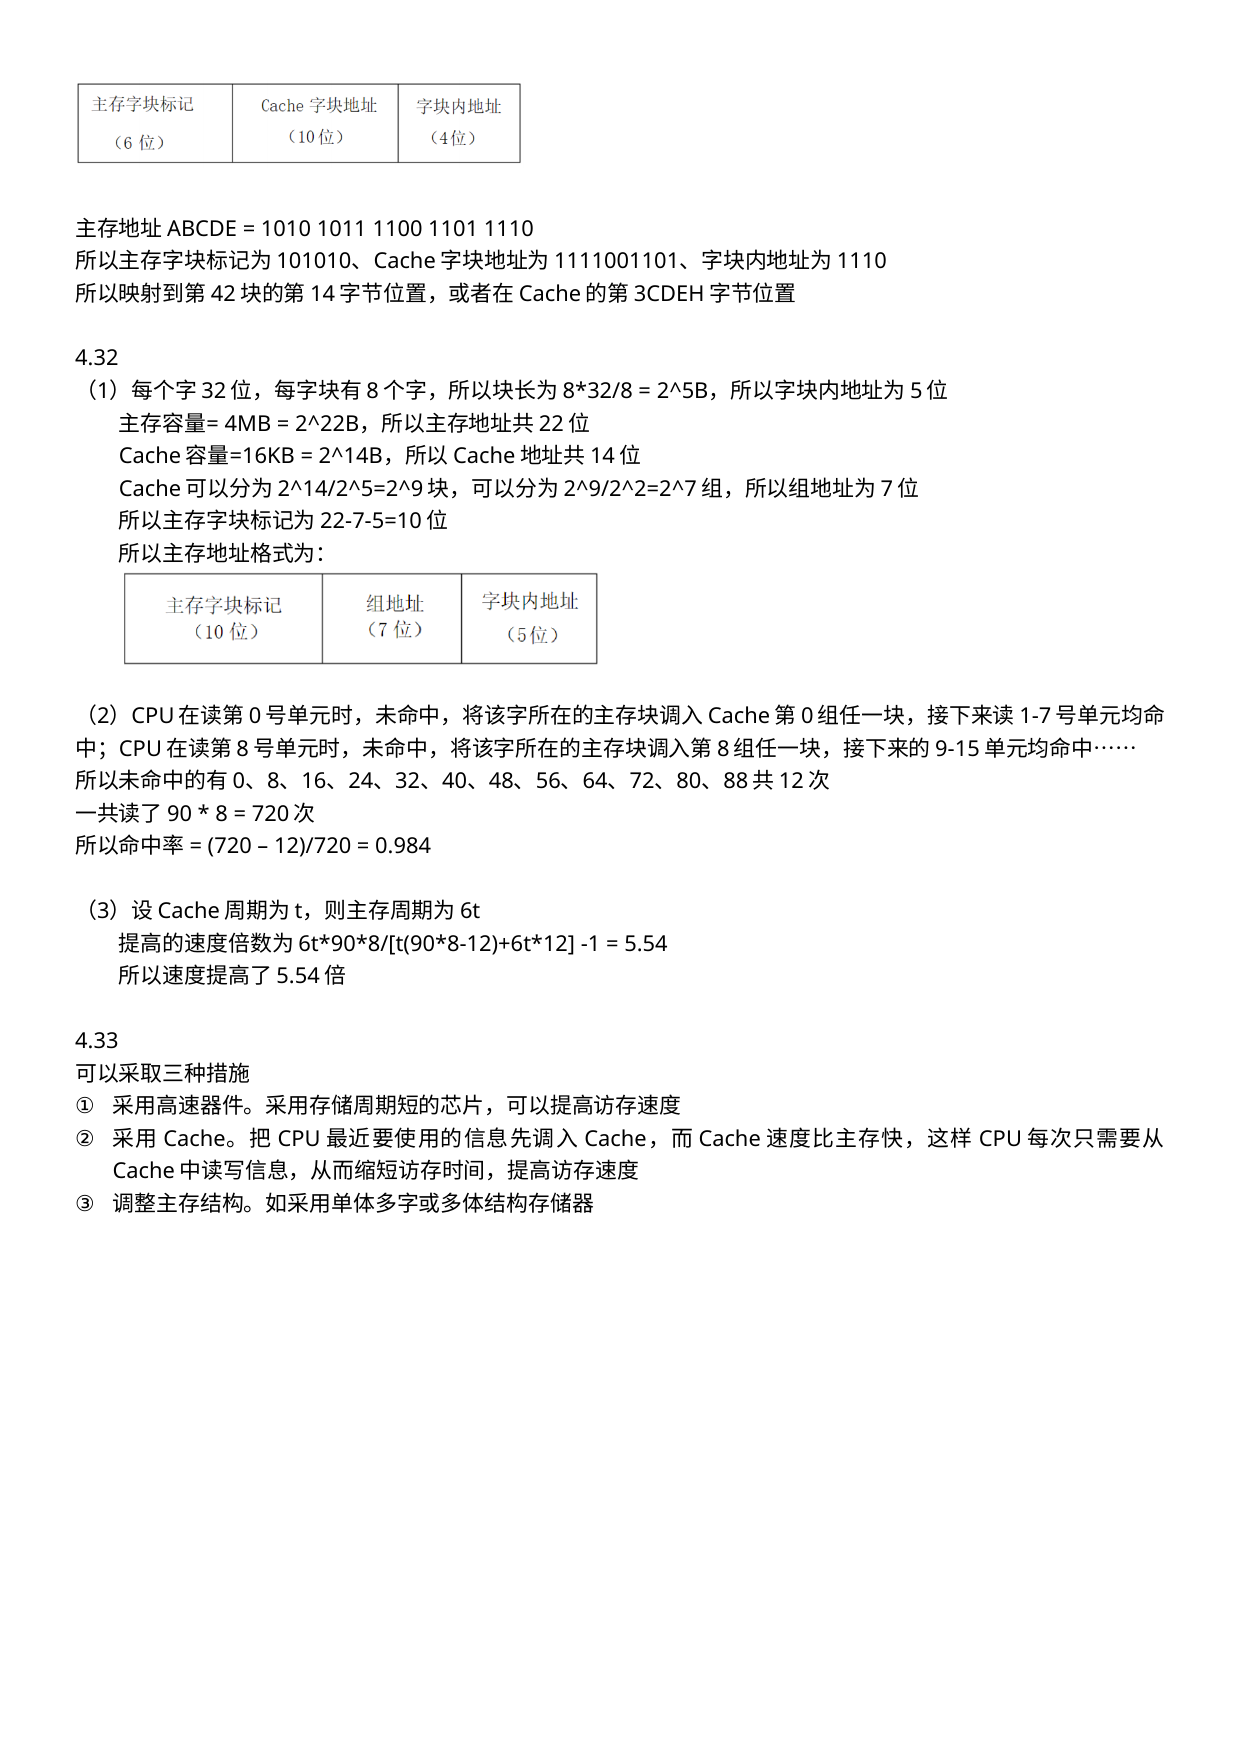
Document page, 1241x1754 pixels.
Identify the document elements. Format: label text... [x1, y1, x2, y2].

picture [75, 80, 524, 168]
text 所以主存字块标记为101010、Cache字块地址为1111001101、字块内地址为1110 [75, 243, 1165, 276]
text 主存容量= 4MB = 2^22B，所以主存地址共22位 [75, 406, 1165, 438]
text 提高的速度倍数为6t*90*8/[t(90*8-12)+6t*12] -1 = 5.54 [75, 926, 1165, 958]
text 所以未命中的有0、8、16、24、32、40、48、56、64、72、80、88共12次 [75, 763, 1165, 796]
text Cache可以分为2^14/2^5=2^9块，可以分为2^9/2^2=2^7组，所以组地址为7位 [75, 471, 1165, 503]
text 4.32 [75, 341, 1165, 373]
text 4.33 [75, 1023, 1165, 1056]
list 调整主存结构。如采用单体多字或多体结构存储器 [75, 1186, 1165, 1218]
text 主存地址ABCDE = 1010 1011 1100 1101 1110 [75, 211, 1165, 243]
text 可以采取三种措施 [75, 1056, 1165, 1088]
text 所以命中率 = (720 – 12)/720 = 0.984 [75, 828, 1165, 861]
list 采用高速器件。采用存储周期短的芯片，可以提高访存速度 [75, 1088, 1165, 1121]
picture [118, 568, 602, 669]
text 一共读了90 * 8 = 720次 [75, 796, 1165, 828]
text （3）设Cache周期为t，则主存周期为6t [75, 893, 1165, 926]
text 所以主存字块标记为22-7-5=10位 [75, 503, 1165, 536]
text （2）CPU在读第0号单元时，未命中，将该字所在的主存块调入Cache第0组任一块，接下来读1-7号单元均命中；CPU在读第8号单元时，未命中，将该字所在的主存块调入第8组任一块，接下来的9-15单元均命中…… [75, 698, 1165, 763]
text 所以主存地址格式为： [75, 536, 1165, 568]
list 采用Cache。把CPU最近要使用的信息先调入Cache，而Cache速度比主存快，这样CPU每次只需要从Cache中读写信息，从而缩短访存时间，提高访存速度 [75, 1121, 1165, 1186]
text （1）每个字32位，每字块有8个字，所以块长为8*32/8 = 2^5B，所以字块内地址为5位 [75, 373, 1165, 406]
text 所以映射到第42块的第14字节位置，或者在Cache的第3CDEH字节位置 [75, 276, 1165, 308]
text 所以速度提高了5.54倍 [75, 958, 1165, 991]
text Cache容量=16KB = 2^14B，所以Cache地址共14位 [75, 438, 1165, 471]
